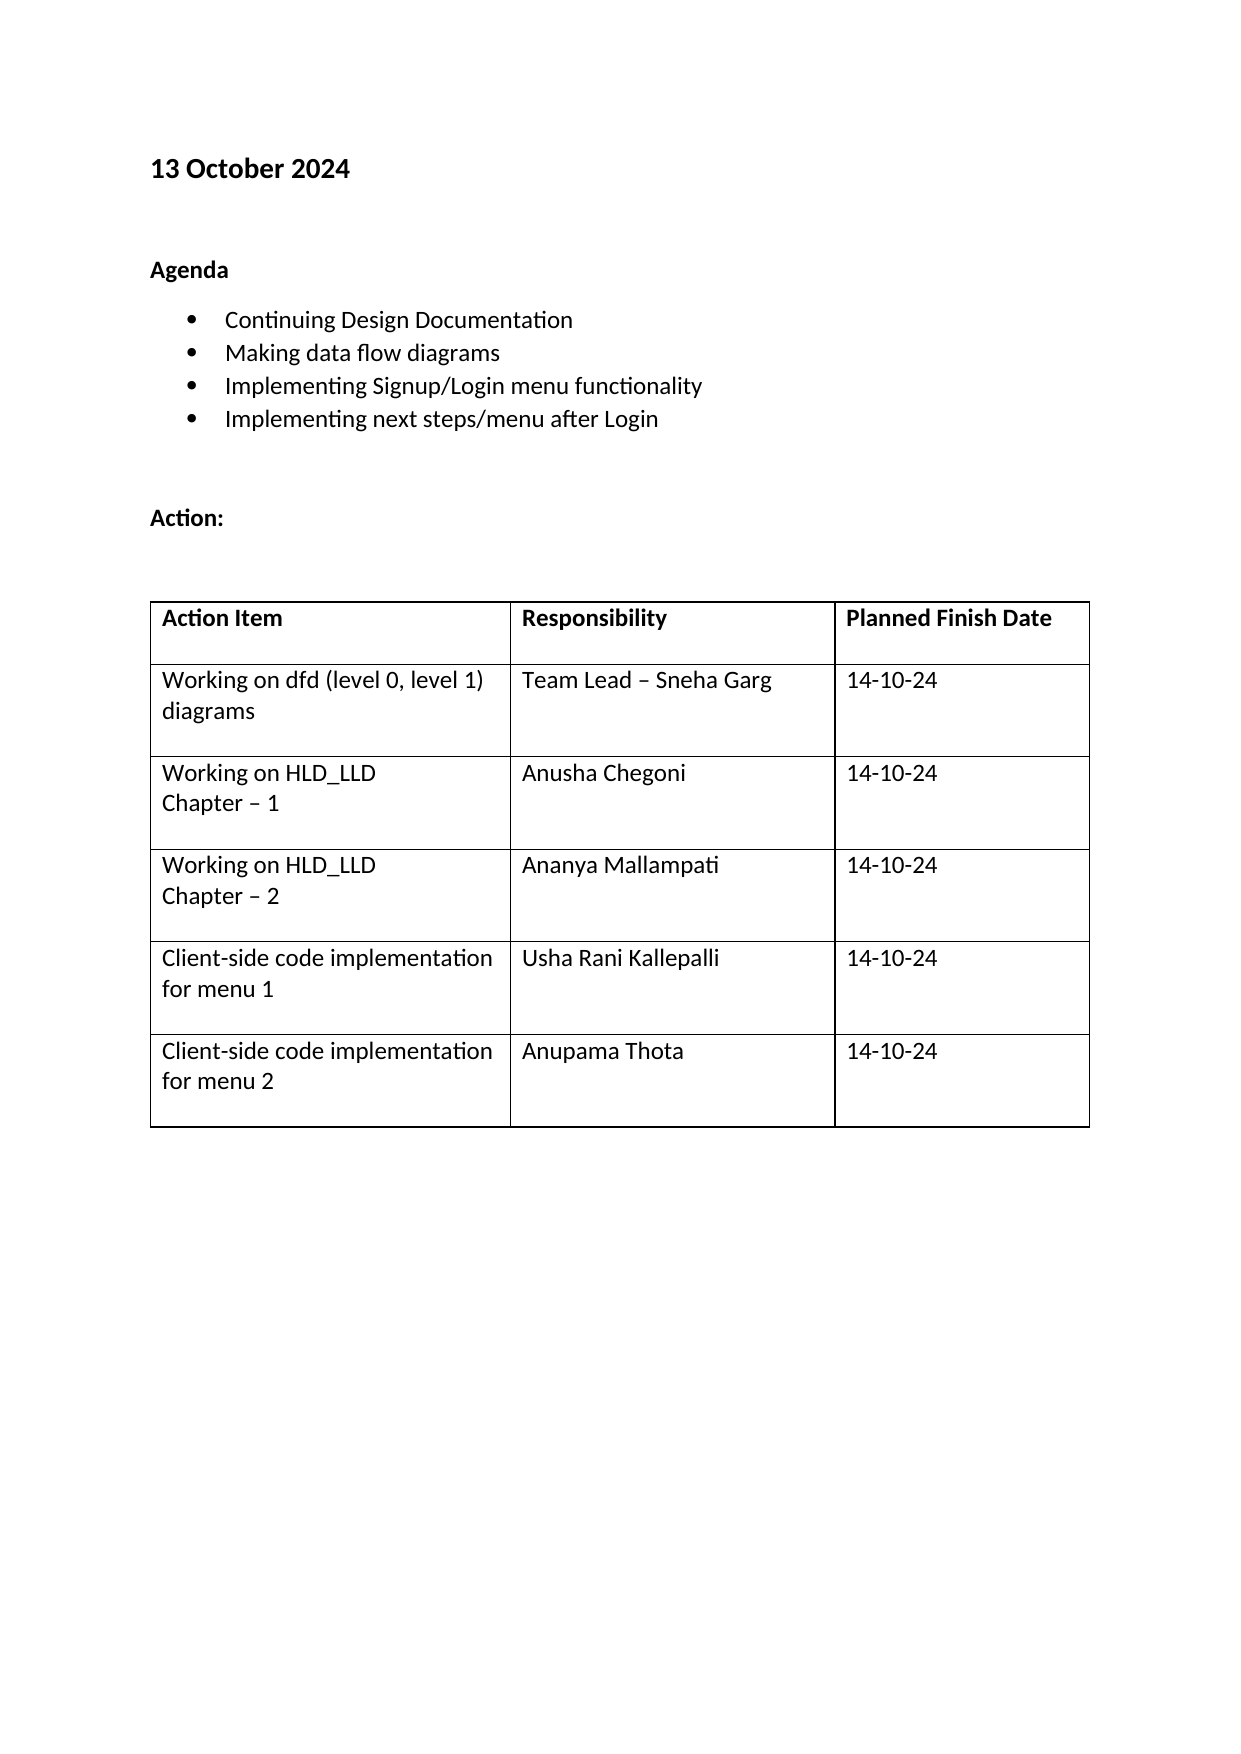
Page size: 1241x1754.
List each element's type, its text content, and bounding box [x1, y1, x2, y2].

table_cell Client-side code implementation for menu 2 [151, 1035, 510, 1126]
text 13 October 2024 [150, 150, 1090, 186]
table_header Action Item [151, 603, 510, 663]
table_cell Working on HLD_LLD Chapter – 1 [151, 757, 510, 849]
table_cell Anusha Chegoni [511, 757, 834, 849]
table_cell 14-10-24 [836, 757, 1089, 849]
list Continuing Design Documentation [187, 304, 1090, 335]
table_cell 14-10-24 [836, 850, 1089, 941]
list Making data flow diagrams [187, 337, 1090, 368]
table_cell Client-side code implementation for menu 1 [151, 942, 510, 1034]
text Agenda [150, 255, 1090, 285]
list Implementing Signup/Login menu functionality [187, 370, 1090, 401]
table_cell 14-10-24 [836, 665, 1089, 756]
list Implementing next steps/menu after Login [187, 403, 1090, 433]
table_cell Team Lead – Sneha Garg [511, 665, 834, 756]
table_cell Working on HLD_LLD Chapter – 2 [151, 850, 510, 941]
table_header Planned Finish Date [836, 603, 1089, 663]
table_cell 14-10-24 [836, 942, 1089, 1034]
table_header Responsibility [511, 603, 834, 663]
table_cell Working on dfd (level 0, level 1) diagrams [151, 665, 510, 756]
table_cell 14-10-24 [836, 1035, 1089, 1126]
table_cell Usha Rani Kallepalli [511, 942, 834, 1034]
table_cell Anupama Thota [511, 1035, 834, 1126]
text Action: [150, 502, 1090, 533]
table_cell Ananya Mallampati [511, 850, 834, 941]
